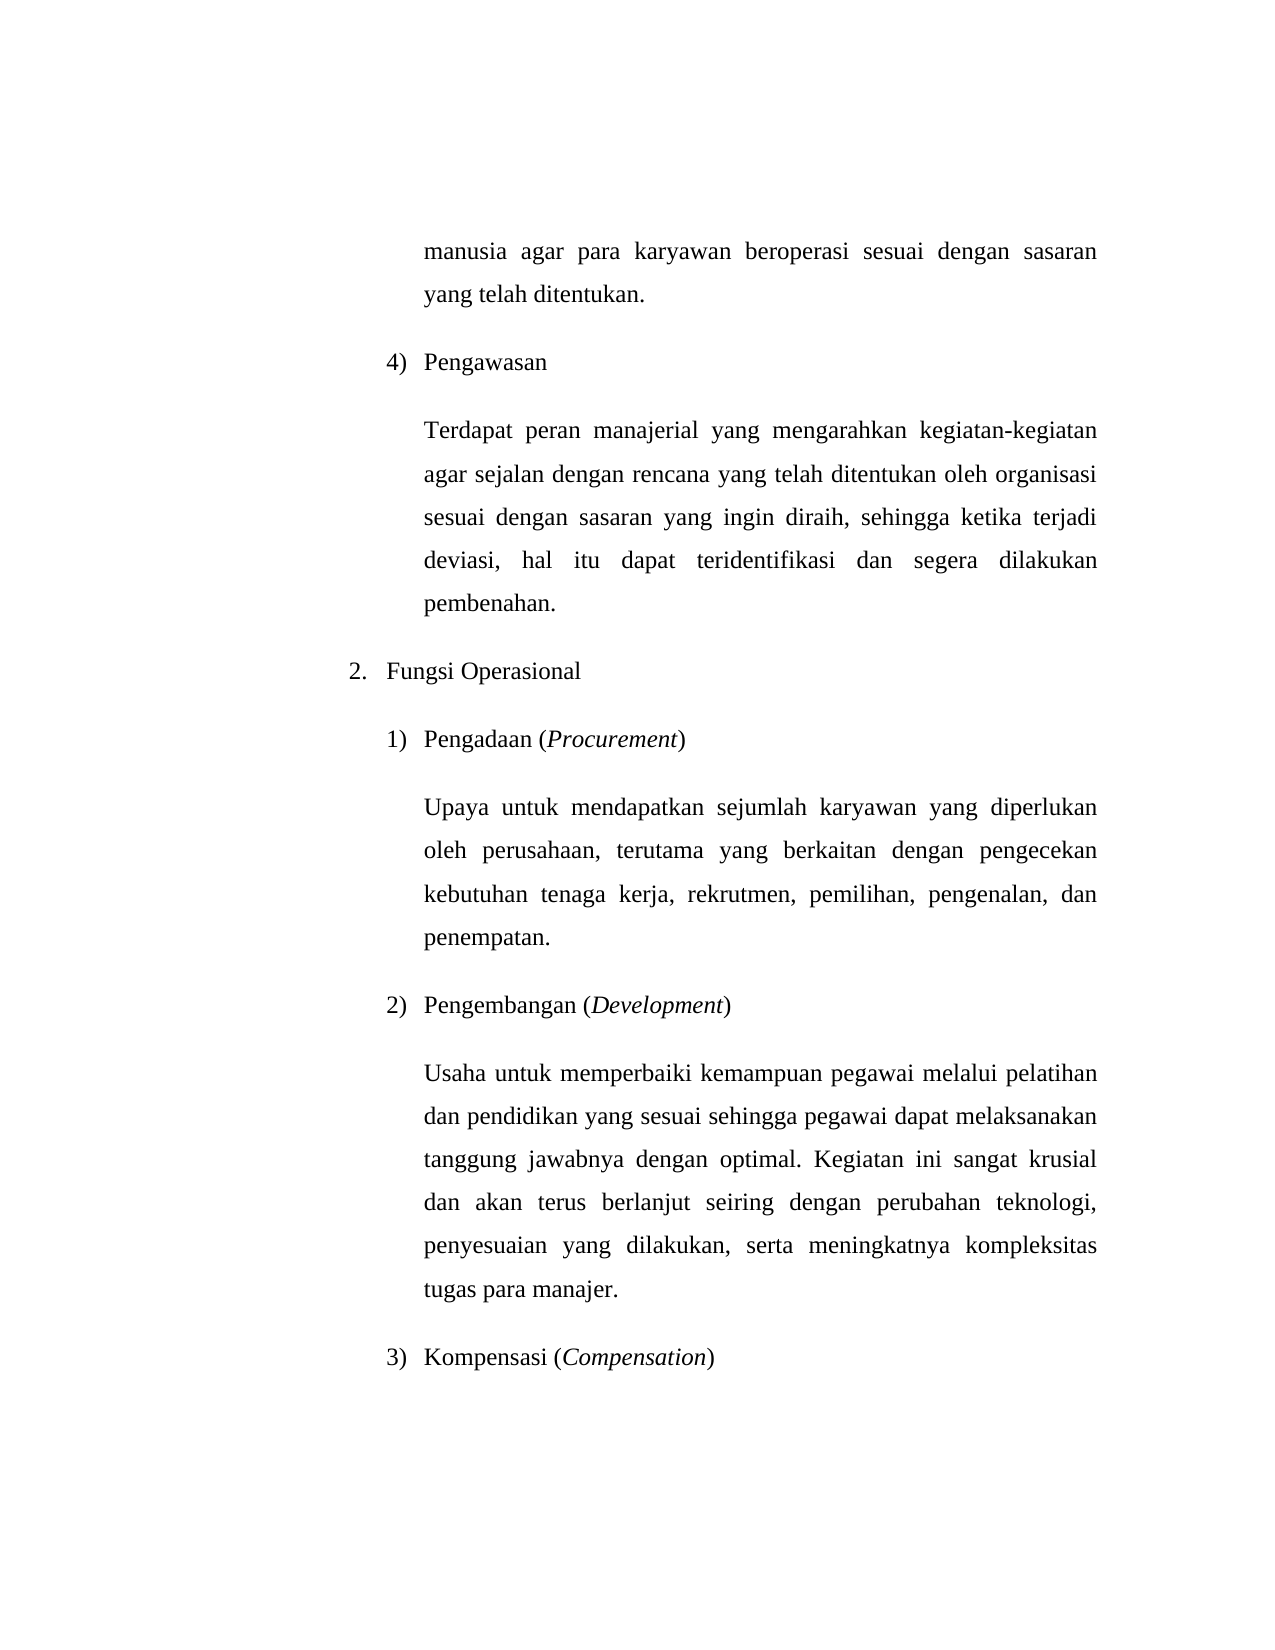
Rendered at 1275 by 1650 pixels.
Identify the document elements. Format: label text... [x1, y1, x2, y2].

subtitle Upaya untuk mendapatkan sejumlah karyawan yang diperlukan oleh perusahaan, terutama yang berkaitan dengan pengecekan kebutuhan tenaga kerja, rekrutmen, pemilihan, pengenalan, dan penempatan. [424, 792, 1098, 951]
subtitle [424, 236, 1098, 308]
subtitle Fungsi Operasional [349, 656, 1098, 685]
subtitle Kompensasi (Compensation) [386, 1342, 1098, 1371]
subtitle Pengawasan [386, 347, 1098, 376]
subtitle Terdapat peran manajerial yang mengarahkan kegiatan-kegiatan agar sejalan dengan rencana yang telah ditentukan oleh organisasi sesuai dengan sasaran yang ingin diraih, sehingga ketika terjadi deviasi, hal itu dapat teridentifikasi dan segera dilakukan pembenahan. [424, 416, 1098, 617]
subtitle Pengadaan (Procurement) [386, 724, 1098, 753]
subtitle Usaha untuk memperbaiki kemampuan pegawai melalui pelatihan dan pendidikan yang sesuai sehingga pegawai dapat melaksanakan tanggung jawabnya dengan optimal. Kegiatan ini sangat krusial dan akan terus berlanjut seiring dengan perubahan teknologi, penyesuaian yang dilakukan, serta meningkatnya kompleksitas tugas para manajer. [424, 1058, 1098, 1302]
subtitle Pengembangan (Development) [386, 990, 1098, 1019]
